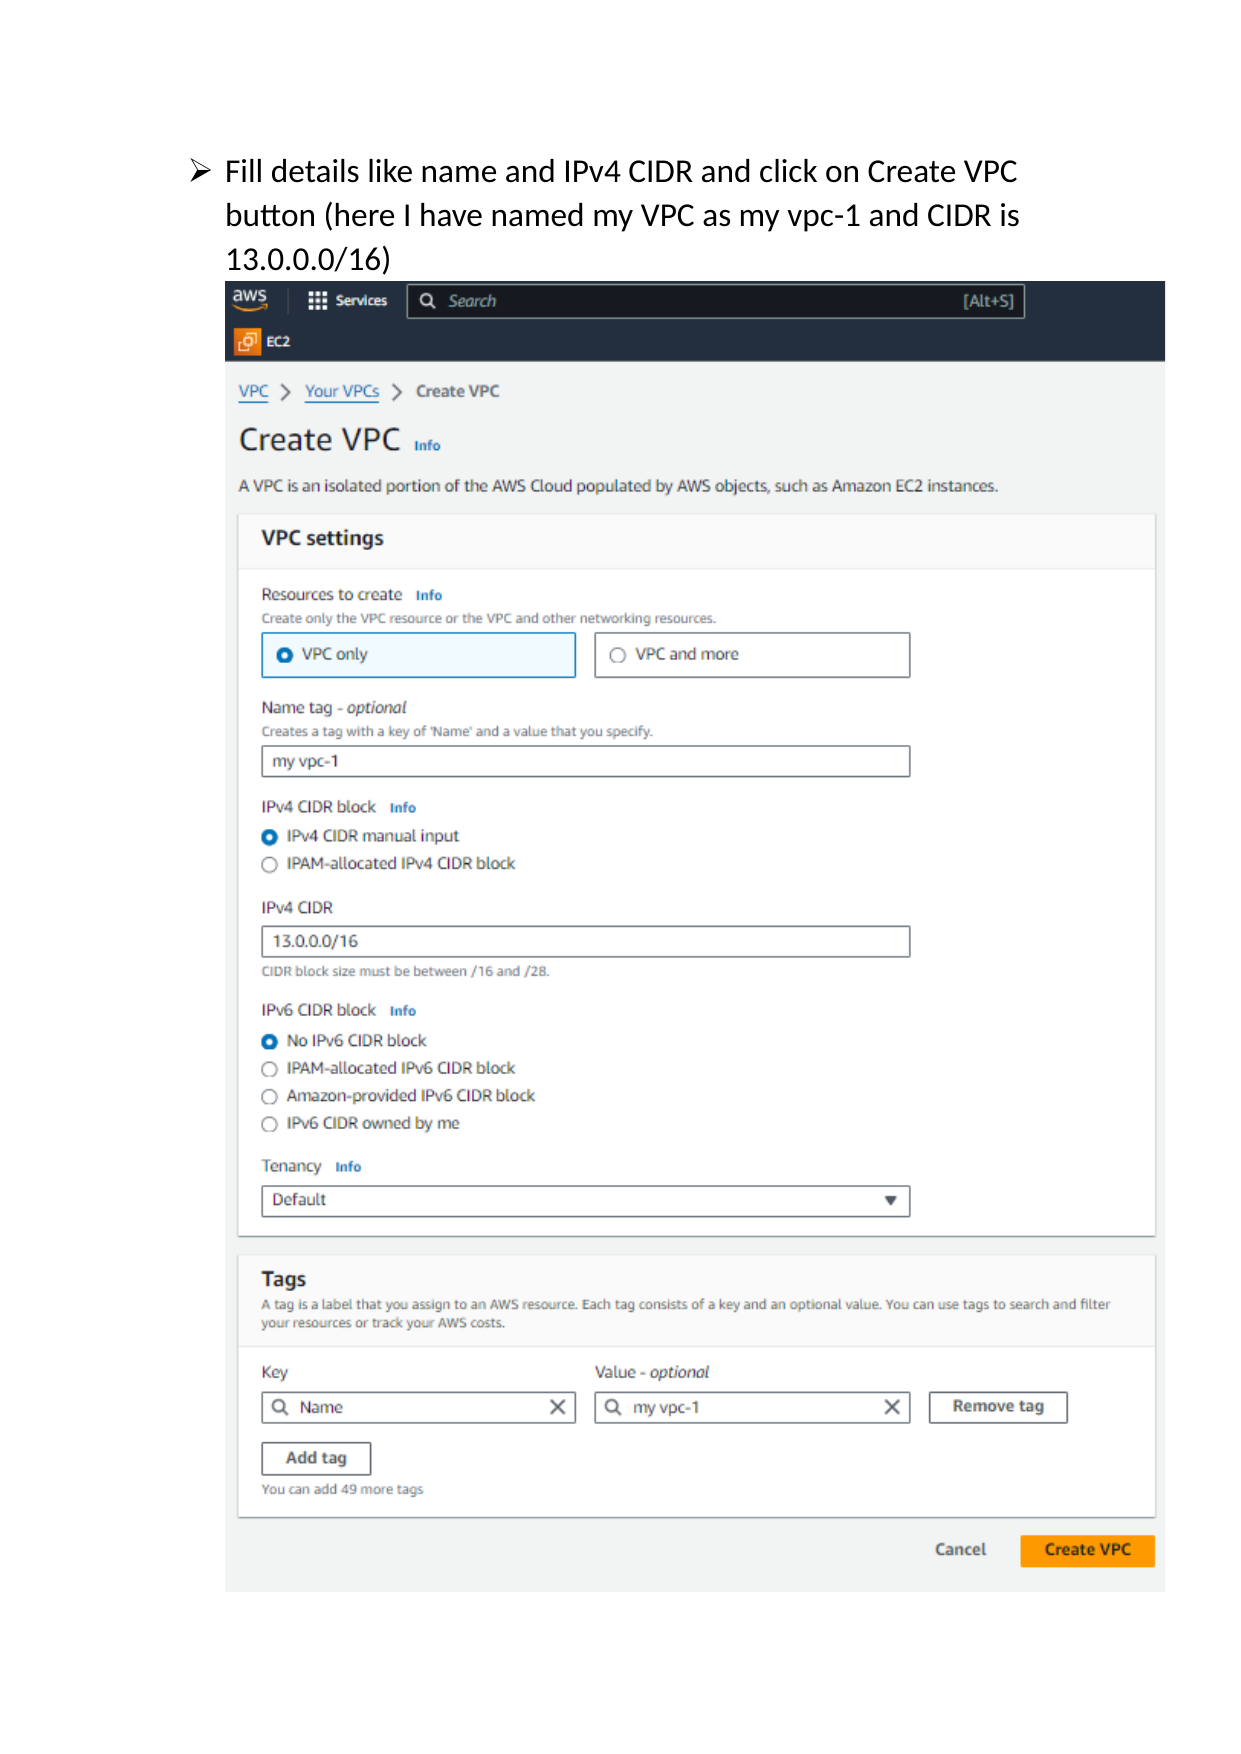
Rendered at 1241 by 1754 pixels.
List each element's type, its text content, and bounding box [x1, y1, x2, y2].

picture [225, 281, 1166, 1592]
list Fill details like name and IPv4 CIDR and click on Create VPC button (here I have named my VPC as my vpc-1 and CIDR is 13.0.0.0/16) [187, 150, 1090, 279]
